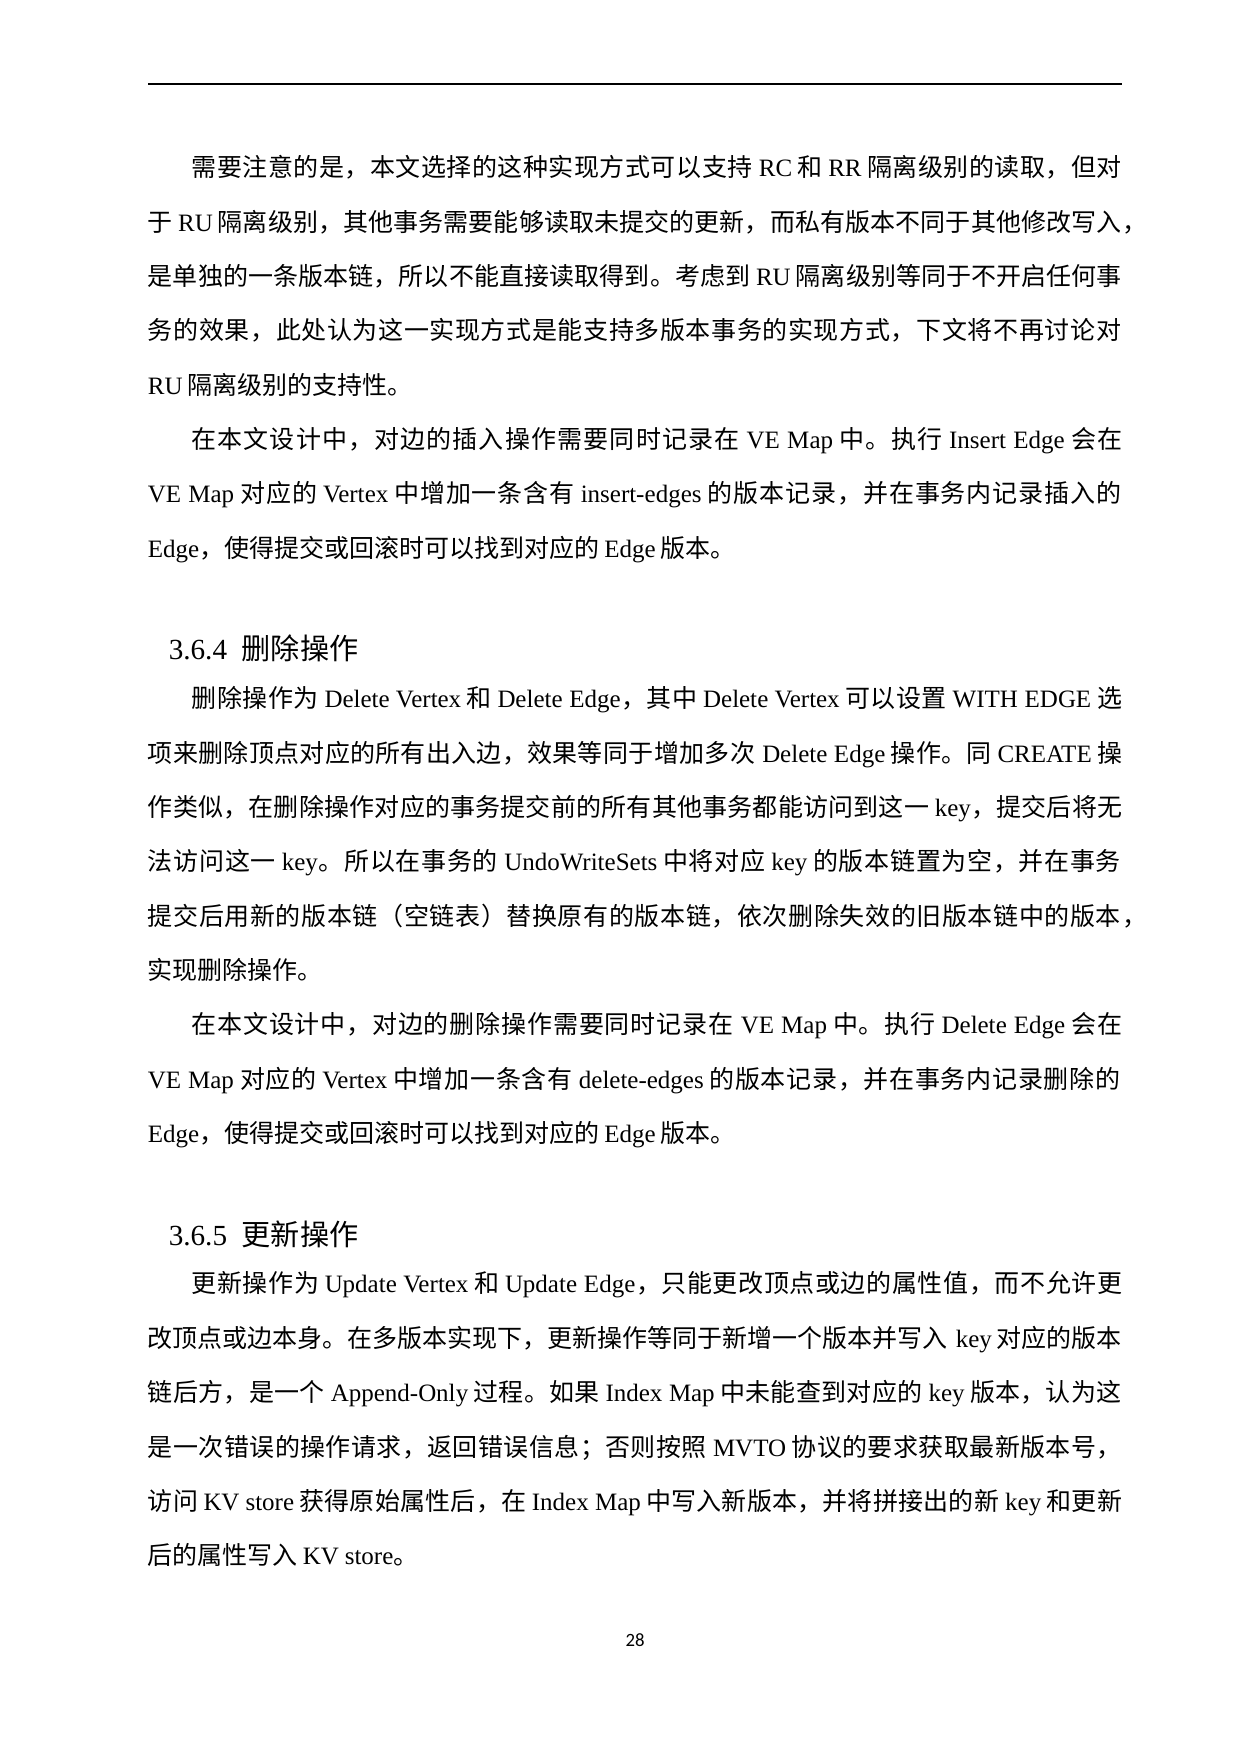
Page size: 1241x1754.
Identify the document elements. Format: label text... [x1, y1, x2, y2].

text 在本文设计中，对边的插入操作需要同时记录在VE Map中。执行Insert Edge会在VE Map对应的Vertex中增加一条含有insert-edges的版本记录，并在事务内记录插入的Edge，使得提交或回滚时可以找到对应的Edge版本。 [148, 419, 1122, 564]
text 需要注意的是，本文选择的这种实现方式可以支持RC和RR隔离级别的读取，但对于RU隔离级别，其他事务需要能够读取未提交的更新，而私有版本不同于其他修改写入，是单独的一条版本链，所以不能直接读取得到。考虑到RU隔离级别等同于不开启任何事务的效果，此处认为这一实现方式是能支持多版本事务的实现方式，下文将不再讨论对RU隔离级别的支持性。 [148, 148, 1122, 401]
text 更新操作为Update Vertex和Update Edge，只能更改顶点或边的属性值，而不允许更改顶点或边本身。在多版本实现下，更新操作等同于新增一个版本并写入key对应的版本链后方，是一个Append-Only过程。如果Index Map中未能查到对应的key版本，认为这是一次错误的操作请求，返回错误信息；否则按照MVTO协议的要求获取最新版本号，访问KV store获得原始属性后，在Index Map中写入新版本，并将拼接出的新key和更新后的属性写入KV store。 [148, 1264, 1122, 1572]
text 在本文设计中，对边的删除操作需要同时记录在VE Map中。执行Delete Edge会在VE Map对应的Vertex中增加一条含有delete-edges的版本记录，并在事务内记录删除的Edge，使得提交或回滚时可以找到对应的Edge版本。 [148, 1005, 1122, 1150]
subtitle 3.6.5 更新操作 [148, 1211, 1122, 1253]
subtitle 3.6.4 删除操作 [148, 626, 1122, 668]
text 删除操作为Delete Vertex和Delete Edge，其中Delete Vertex可以设置WITH EDGE选项来删除顶点对应的所有出入边，效果等同于增加多次Delete Edge操作。同CREATE操作类似，在删除操作对应的事务提交前的所有其他事务都能访问到这一key，提交后将无法访问这一key。所以在事务的UndoWriteSets中将对应key的版本链置为空，并在事务提交后用新的版本链（空链表）替换原有的版本链，依次删除失效的旧版本链中的版本，实现删除操作。 [148, 679, 1122, 987]
